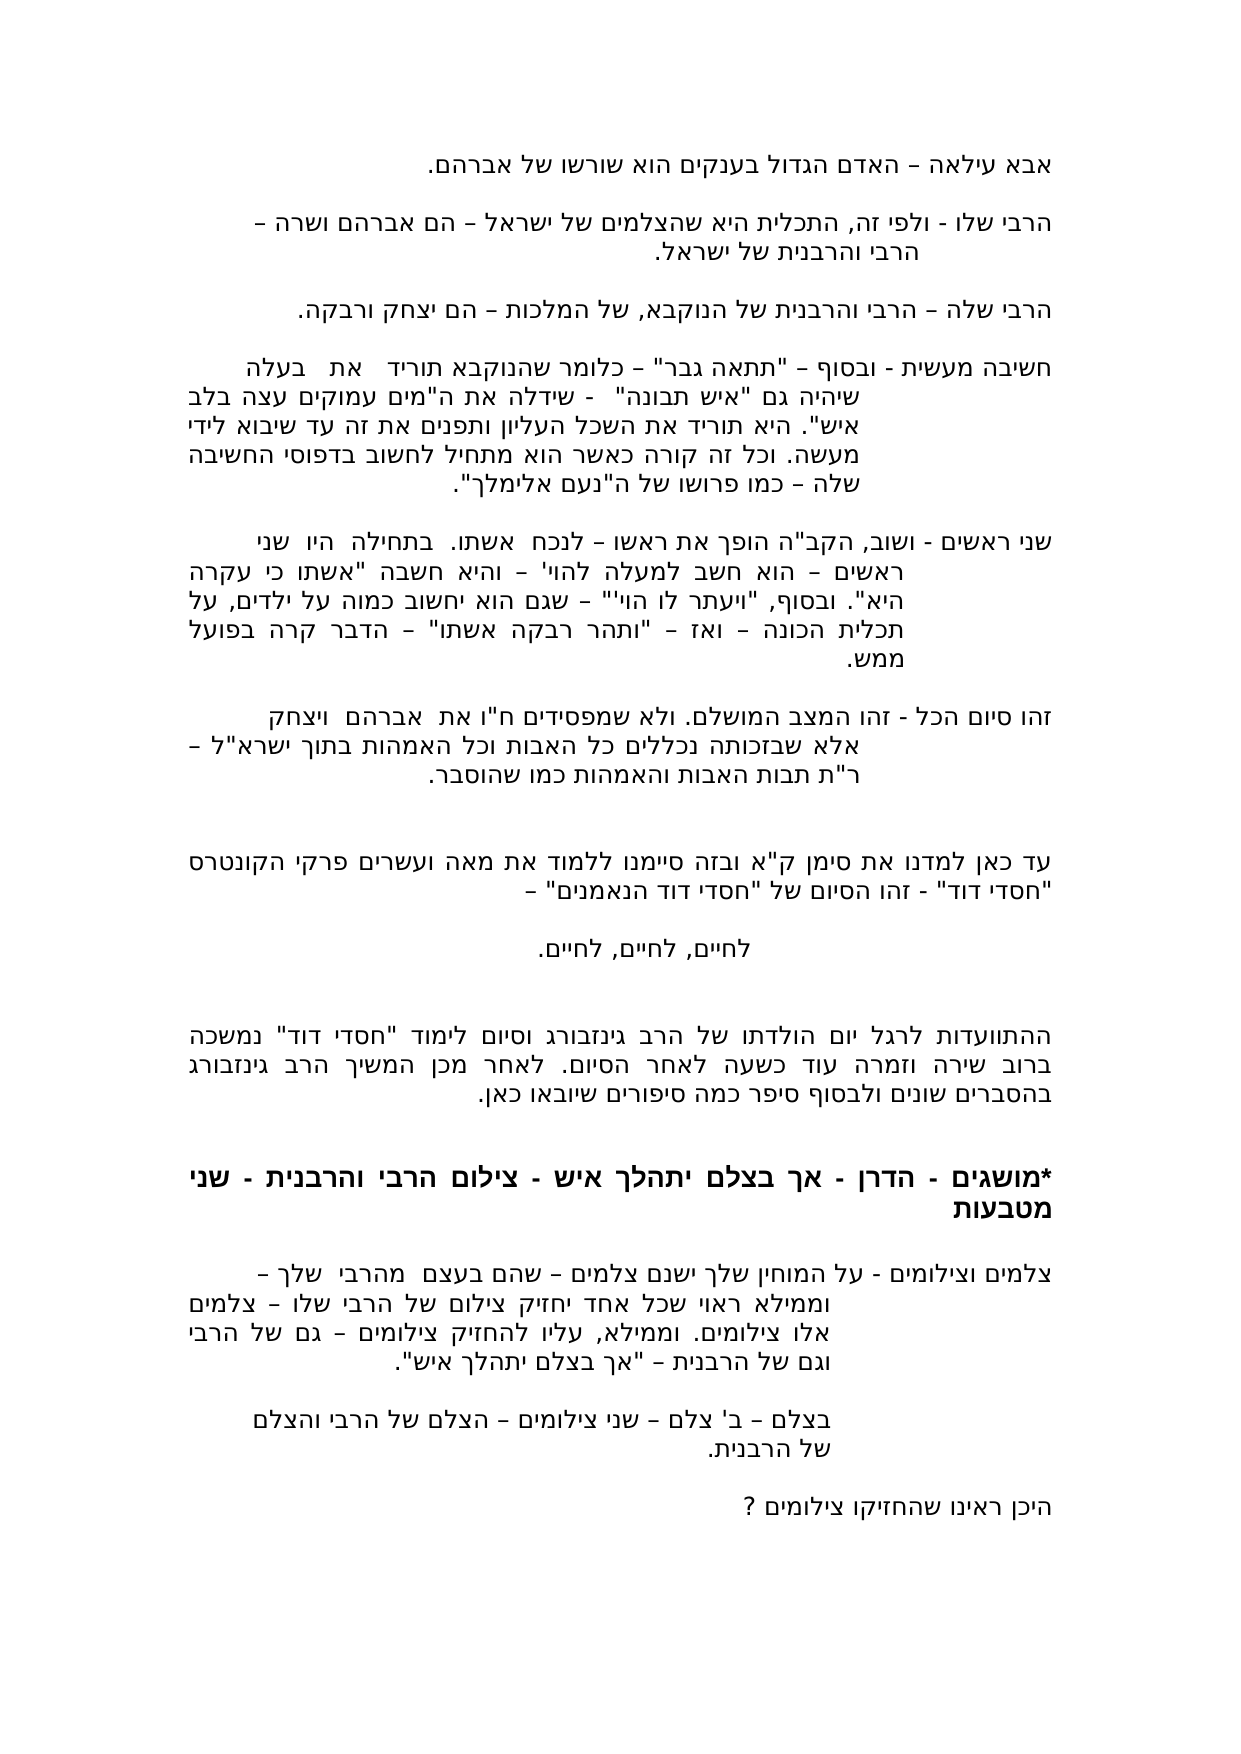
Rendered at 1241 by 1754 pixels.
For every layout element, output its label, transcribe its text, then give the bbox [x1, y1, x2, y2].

text שיהיה גם "איש תבונה" - שידלה את ה"מים עמוקים עצה בלב איש". היא תוריד את השכל העליון ותפנים את זה עד שיבוא לידי מעשה. וכל זה קורה כאשר הוא מתחיל לחשוב בדפוסי החשיבה שלה – כמו פרושו של ה"נעם אלימלך". [187, 382, 861, 499]
text ההתוועדות לרגל יום הולדתו של הרב גינזבורג וסיום לימוד "חסדי דוד" נמשכה ברוב שירה וזמרה עוד כשעה לאחר הסיום. לאחר מכן המשיך הרב גינזבורג בהסברים שונים ולבסוף סיפר כמה סיפורים שיובאו כאן. [187, 1021, 1053, 1108]
text זהו סיום הכל - זהו המצב המושלם. ולא שמפסידים ח"ו את אברהם ויצחק [187, 702, 1053, 731]
subtitle *מושגים - הדרן - אך בצלם יתהלך איש - צילום הרבי והרבנית - שני מטבעות [187, 1162, 1053, 1224]
text היכן ראינו שהחזיקו צילומים ? [187, 1492, 1053, 1521]
text שני ראשים - ושוב, הקב"ה הופך את ראשו – לנכח אשתו. בתחילה היו שני [187, 527, 1053, 557]
text הרבי שלה – הרבי והרבנית של הנוקבא, של המלכות – הם יצחק ורבקה. [187, 295, 1053, 324]
text חשיבה מעשית - ובסוף – "תתאה גבר" – כלומר שהנוקבא תוריד את בעלה [187, 353, 1053, 382]
text ראשים – הוא חשב למעלה להוי' – והיא חשבה "אשתו כי עקרה היא". ובסוף, "ויעתר לו הוי'" – שגם הוא יחשוב כמוה על ילדים, על תכלית הכונה – ואז – "ותהר רבקה אשתו" – הדבר קרה בפועל ממש. [187, 557, 905, 673]
text בצלם – ב' צלם – שני צילומים – הצלם של הרבי והצלם [187, 1405, 1053, 1434]
text הרבי והרבנית של ישראל. [187, 237, 1053, 266]
text הרבי שלו - ולפי זה, התכלית היא שהצלמים של ישראל – הם אברהם ושרה – [187, 208, 1053, 237]
text וממילא ראוי שכל אחד יחזיק צילום של הרבי שלו – צלמים אלו צילומים. וממילא, עליו להחזיק צילומים – גם של הרבי וגם של הרבנית – "אך בצלם יתהלך איש". [187, 1289, 831, 1376]
text לחיים, לחיים, לחיים. [187, 934, 752, 963]
text אבא עילאה – האדם הגדול בענקים הוא שורשו של אברהם. [187, 150, 1053, 179]
text אלא שבזכותה נכללים כל האבות וכל האמהות בתוך ישרא"ל – ר"ת תבות האבות והאמהות כמו שהוסבר. [187, 731, 861, 789]
text של הרבנית. [187, 1434, 1053, 1463]
text עד כאן למדנו את סימן ק"א ובזה סיימנו ללמוד את מאה ועשרים פרקי הקונטרס "חסדי דוד" - זהו הסיום של "חסדי דוד הנאמנים" – [187, 847, 1053, 905]
text צלמים וצילומים - על המוחין שלך ישנם צלמים – שהם בעצם מהרבי שלך – [187, 1259, 1053, 1289]
